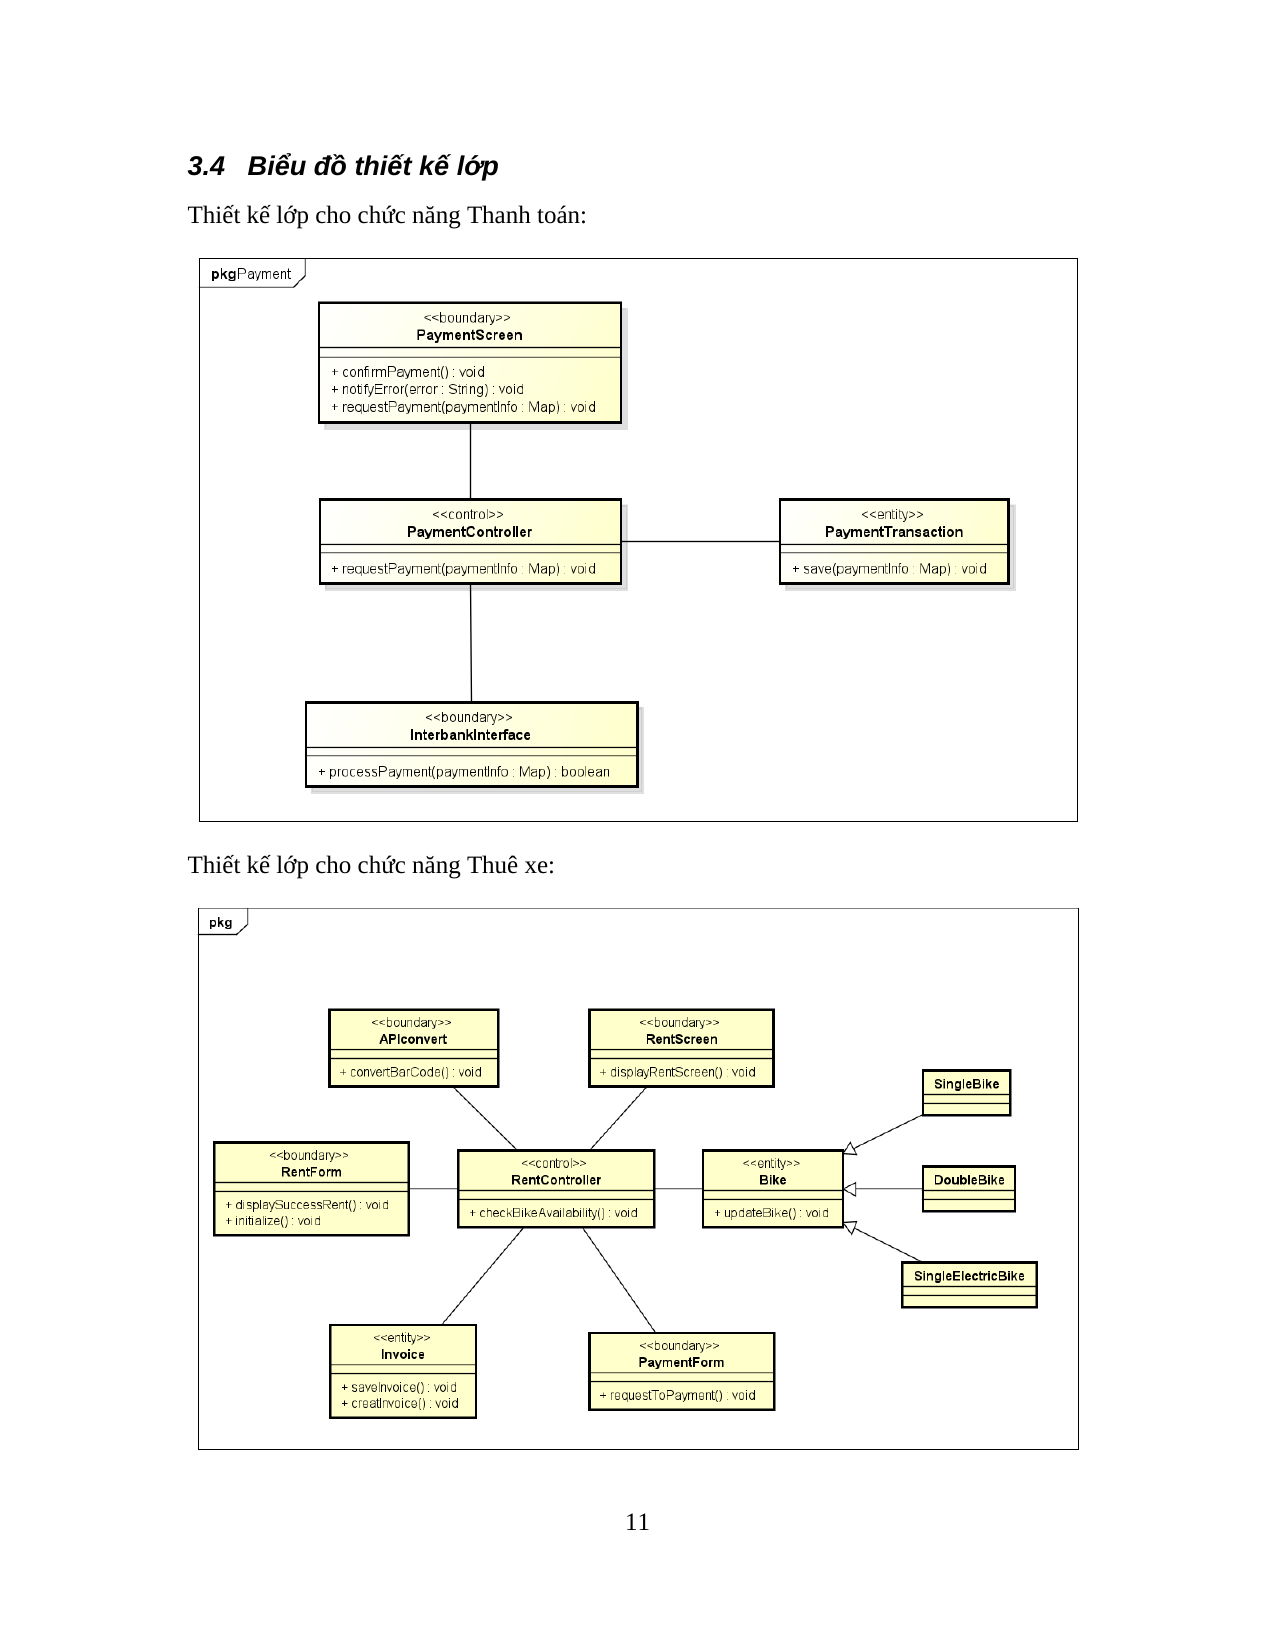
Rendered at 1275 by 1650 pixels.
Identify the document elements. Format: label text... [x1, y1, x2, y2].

text Thiết kế lớp cho chức năng Thanh toán: [187, 200, 1087, 229]
text Thiết kế lớp cho chức năng Thuê xe: [187, 850, 1087, 879]
picture [187, 897, 1088, 1460]
subtitle Biểu đồ thiết kế lớp [187, 150, 1087, 181]
picture [187, 247, 1088, 832]
